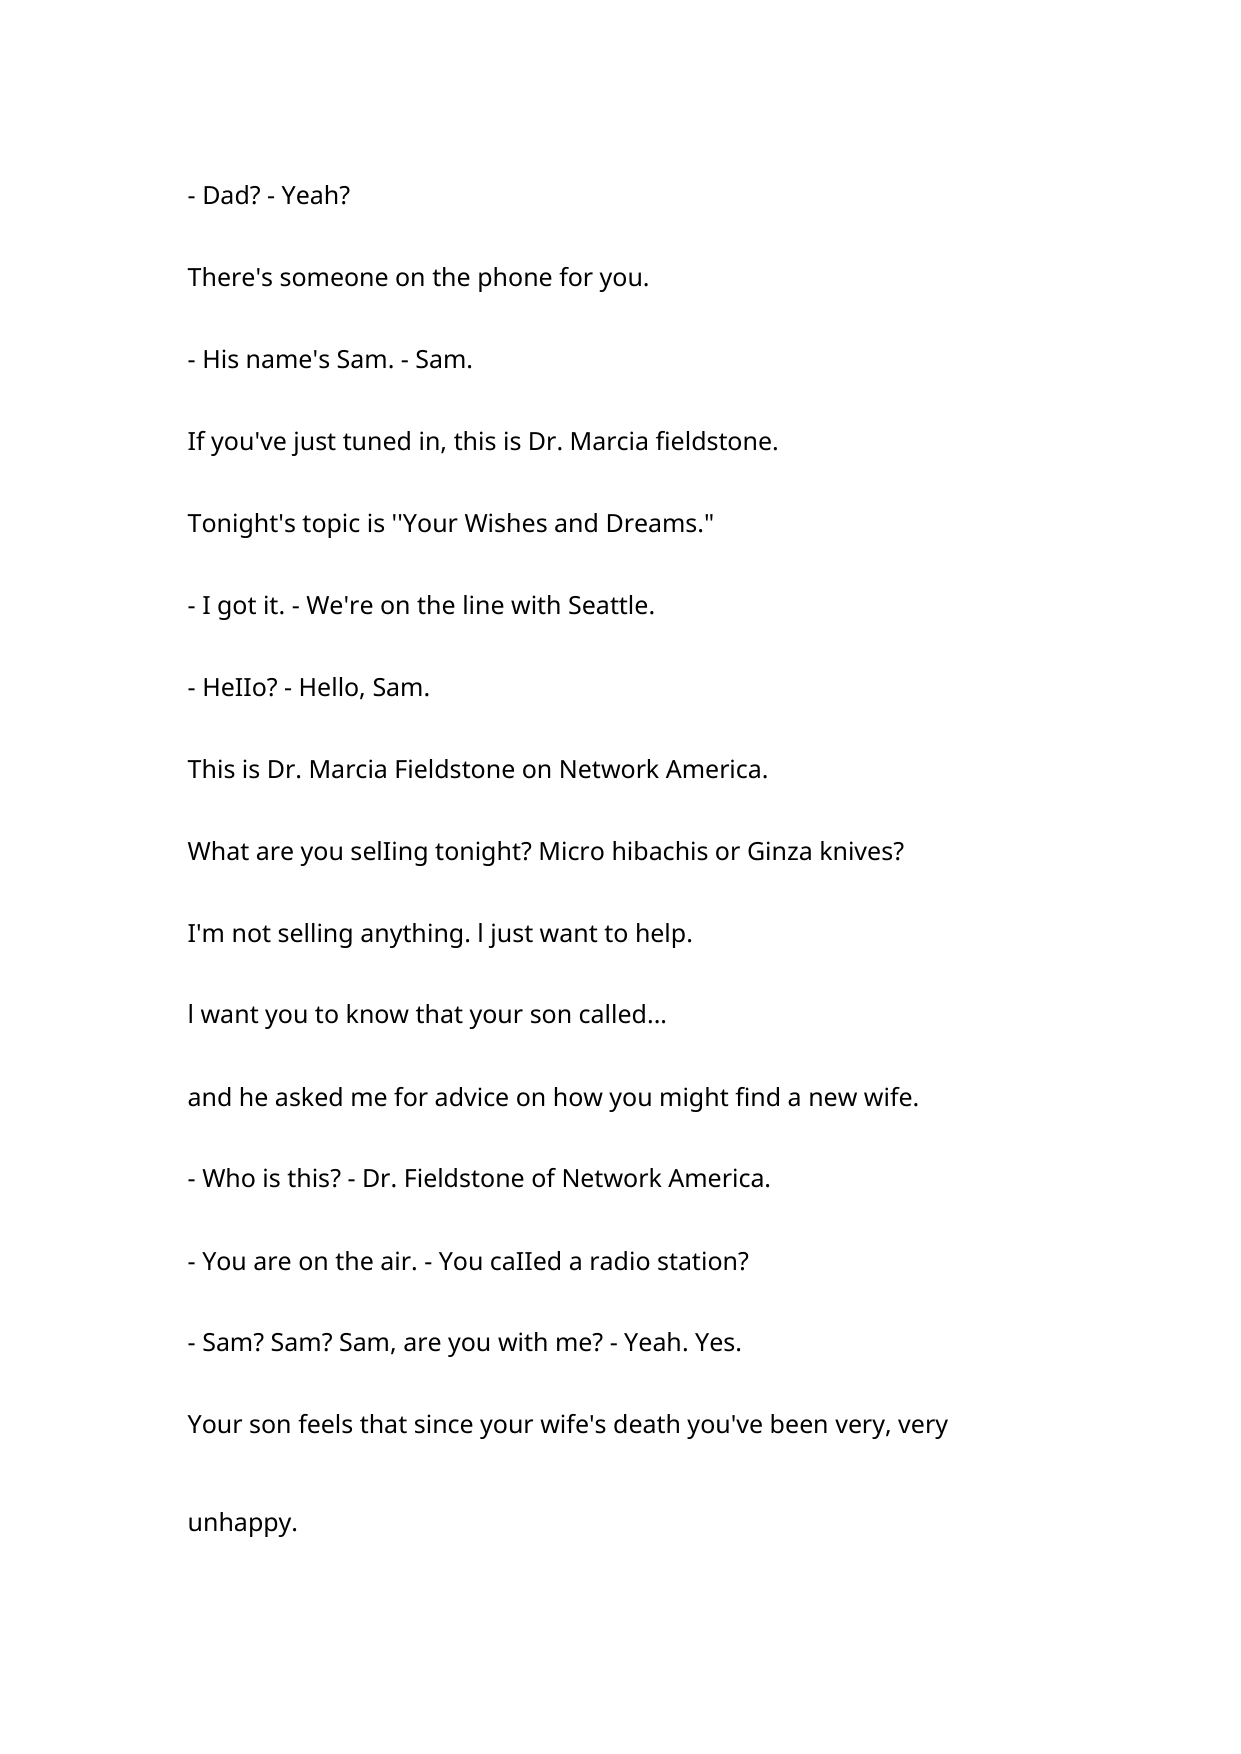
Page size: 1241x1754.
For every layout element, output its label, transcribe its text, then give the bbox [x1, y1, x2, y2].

text and he asked me for advice on how you might find a new wife. [187, 1064, 1053, 1129]
text - Sam? Sam? Sam, are you with me? - Yeah. Yes. [187, 1310, 1053, 1375]
text - Dad? - Yeah? [187, 162, 1053, 227]
text What are you selIing tonight? Micro hibachis or Ginza knives? [187, 818, 1053, 883]
text l want you to know that your son called... [187, 982, 1053, 1047]
text This is Dr. Marcia Fieldstone on Network America. [187, 736, 1053, 801]
text I'm not selling anything. l just want to help. [187, 900, 1053, 965]
text If you've just tuned in, this is Dr. Marcia fieldstone. [187, 408, 1053, 473]
text Tonight's topic is ''Your Wishes and Dreams." [187, 490, 1053, 555]
text - HeIIo? - Hello, Sam. [187, 654, 1053, 719]
text - You are on the air. - You caIIed a radio station? [187, 1228, 1053, 1293]
text Your son feels that since your wife's death you've been very, very unhappy. [187, 1392, 1053, 1554]
text - I got it. - We're on the line with Seattle. [187, 572, 1053, 637]
text - Who is this? - Dr. Fieldstone of Network America. [187, 1146, 1053, 1211]
text There's someone on the phone for you. [187, 244, 1053, 309]
text - His name's Sam. - Sam. [187, 326, 1053, 391]
